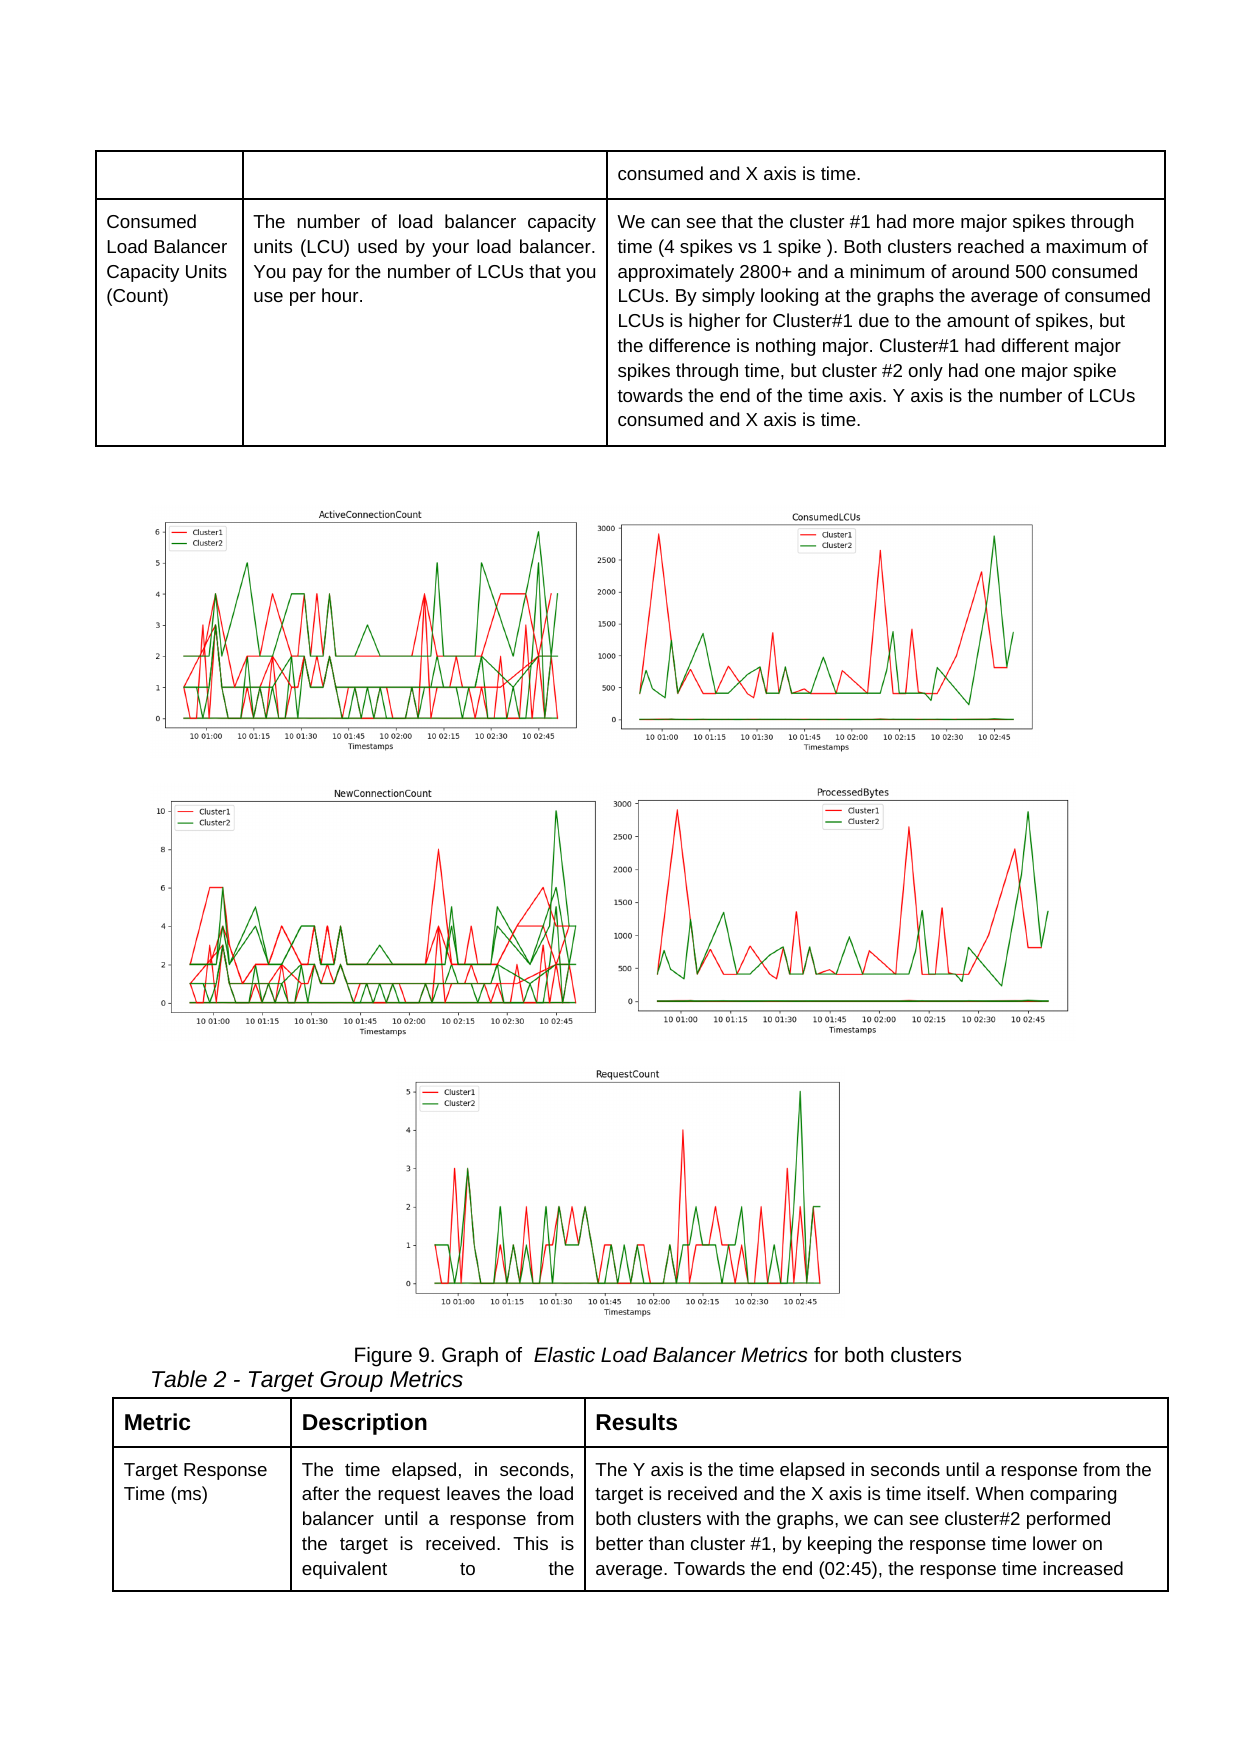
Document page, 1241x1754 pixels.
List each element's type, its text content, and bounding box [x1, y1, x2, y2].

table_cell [244, 152, 606, 198]
table_cell Consumed Load Balancer Capacity Units (Count) [97, 200, 242, 445]
text Figure 9. Graph of Elastic Load Balancer Metrics for both clusters [225, 1342, 1090, 1366]
picture [395, 1066, 845, 1318]
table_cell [586, 1448, 1167, 1589]
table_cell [114, 1448, 290, 1589]
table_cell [97, 152, 242, 198]
table_header Description [292, 1399, 584, 1446]
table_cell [292, 1448, 584, 1589]
picture [150, 782, 1077, 1041]
table_header Metric [114, 1399, 290, 1446]
picture [150, 505, 1041, 758]
table_cell The number of load balancer capacity units (LCU) used by your load balancer. You pay for the number of LCUs that you use per hour. [244, 200, 606, 445]
text Table 2 - Target Group Metrics [150, 1366, 1090, 1393]
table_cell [608, 152, 1164, 198]
table_header Results [586, 1399, 1167, 1446]
